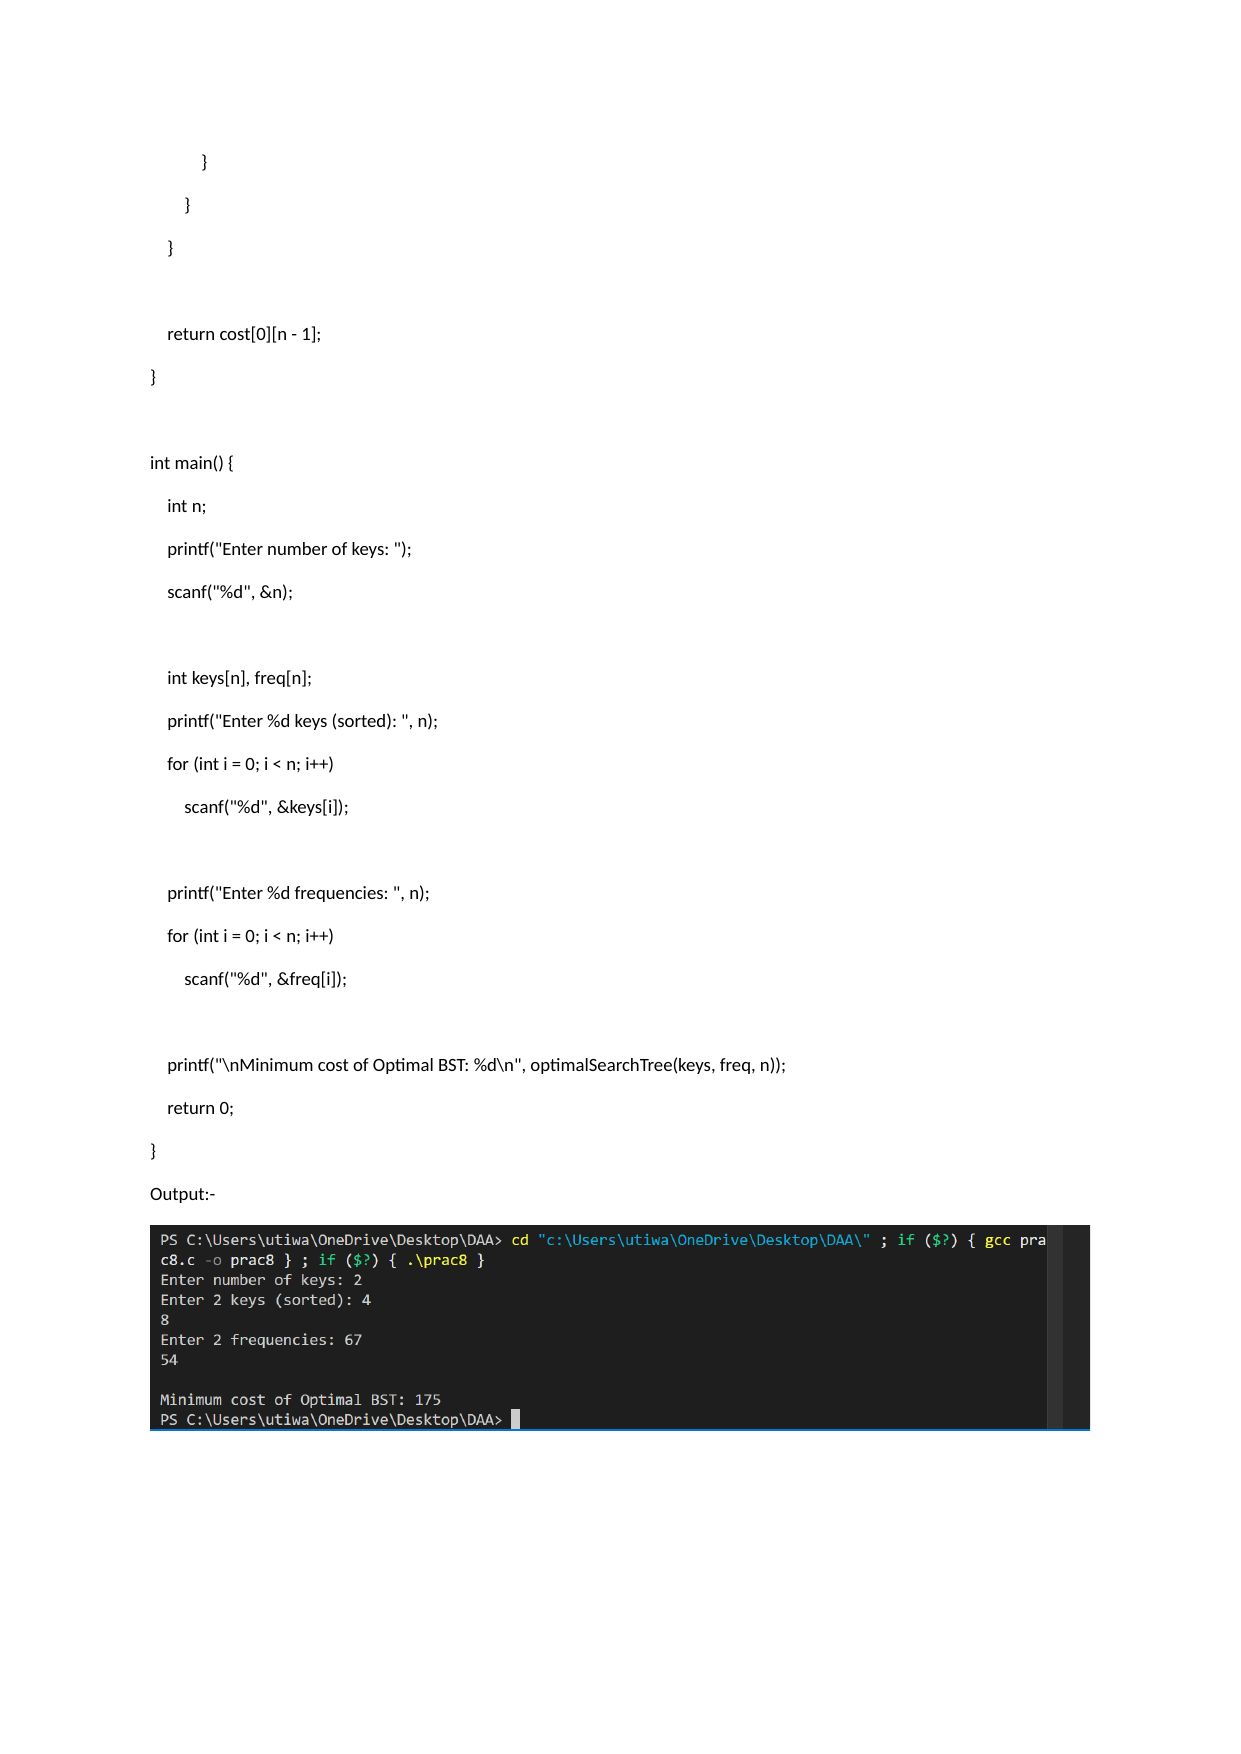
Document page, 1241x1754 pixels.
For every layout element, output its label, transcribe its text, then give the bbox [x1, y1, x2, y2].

text scanf("%d", &n); [150, 580, 1090, 603]
text for (int i = 0; i < n; i++) [150, 924, 1090, 947]
text } [150, 236, 1090, 259]
text scanf("%d", &keys[i]); [150, 795, 1090, 818]
text scanf("%d", &freq[i]); [150, 967, 1090, 990]
text int keys[n], freq[n]; [150, 666, 1090, 689]
text int n; [150, 494, 1090, 517]
picture [150, 1225, 1091, 1431]
text int main() { [150, 451, 1090, 474]
text return 0; [150, 1096, 1090, 1119]
text printf("\nMinimum cost of Optimal BST: %d\n", optimalSearchTree(keys, freq, n)); [150, 1053, 1090, 1076]
text for (int i = 0; i < n; i++) [150, 752, 1090, 775]
text } [150, 150, 1090, 173]
text Output:- [150, 1182, 1090, 1205]
text printf("Enter %d keys (sorted): ", n); [150, 709, 1090, 732]
text printf("Enter %d frequencies: ", n); [150, 881, 1090, 904]
text return cost[0][n - 1]; [150, 322, 1090, 345]
text } [150, 1139, 1090, 1162]
text } [150, 193, 1090, 216]
text printf("Enter number of keys: "); [150, 537, 1090, 560]
text } [150, 365, 1090, 388]
